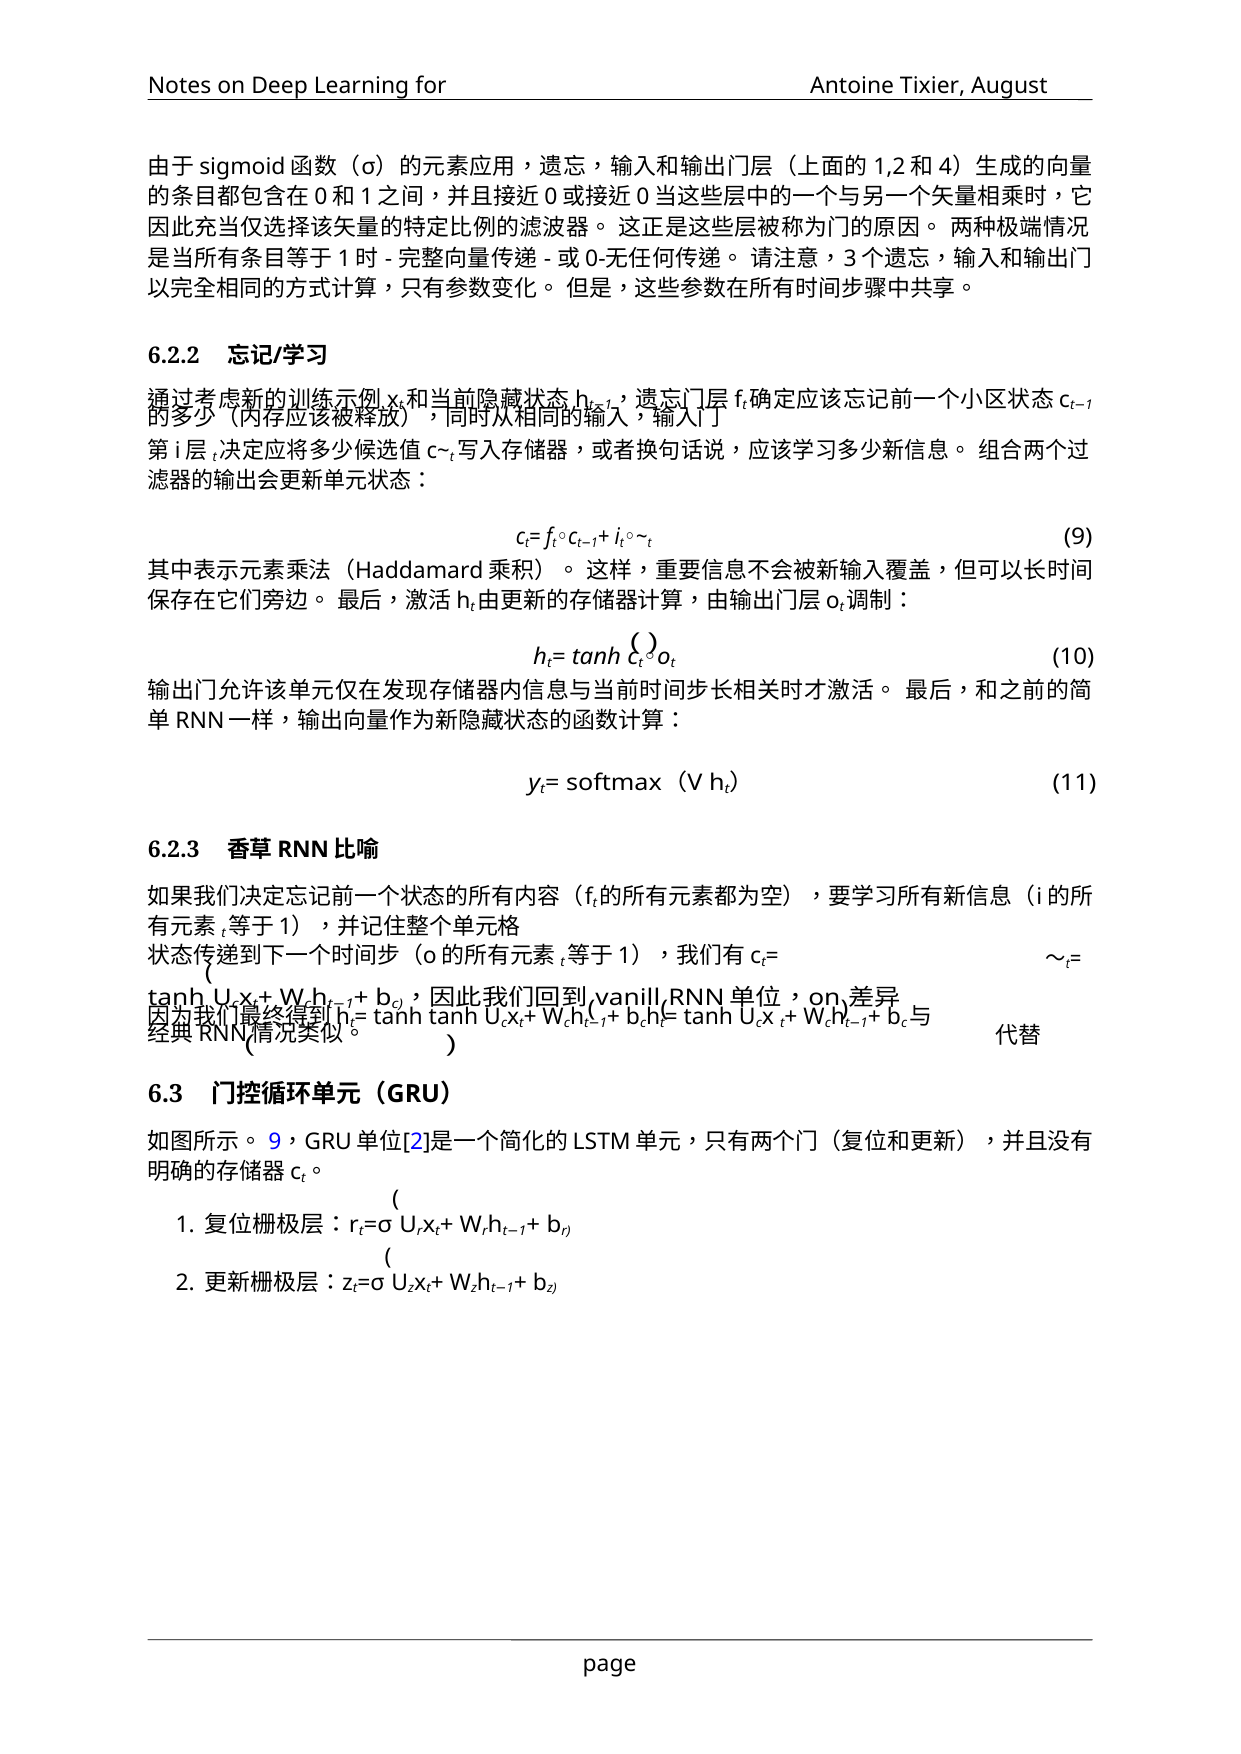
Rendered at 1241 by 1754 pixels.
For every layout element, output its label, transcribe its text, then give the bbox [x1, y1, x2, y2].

text 输出门允许该单元仅在发现存储器内信息与当前时间步长相关时才激活。 最后，和之前的简单RNN一样，输出向量作为新隐藏状态的函数计算： [148, 674, 1093, 735]
subtitle 香草RNN比喻 [148, 833, 1228, 864]
text 其中表示元素乘法（Haddamard乘积）。 这样，重要信息不会被新输入覆盖，但可以长时间保存在它们旁边。 最后，激活ht由更新的存储器计算，由输出门层ot调制： [148, 554, 1093, 615]
text 第i层t决定应将多少候选值c~t写入存储器，或者换句话说，应该学习多少新信息。 组合两个过滤器的输出会更新单元状态： [148, 434, 1093, 495]
subtitle 忘记/学习 [148, 339, 1228, 371]
text 由于sigmoid函数（σ）的元素应用，遗忘，输入和输出门层（上面的1,2和4）生成的向量的条目都包含在0和1之间，并且接近0或接近0当这些层中的一个与另一个矢量相乘时，它因此充当仅选择该矢量的特定比例的滤波器。 这正是这些层被称为门的原因。 两种极端情况是当所有条目等于1时 - 完整向量传递 - 或0-无任何传递。 请注意，3个遗忘，输入和输出门以完全相同的方式计算，只有参数变化。 但是，这些参数在所有时间步骤中共享。 [148, 150, 1093, 303]
text yt= softmax（V ht） (11) [528, 766, 1228, 797]
text 状态传递到下一个时间步（o的所有元素t等于1），我们有ct= [148, 941, 1033, 970]
text 因为我们最终得到ht= tanh tanh Ucxt+ Wcht−1+ bcht= tanh Ucx t+ Wcht−1+ bc与经典RNN情况类似。 [148, 1009, 954, 1048]
text 〜t= [1045, 942, 1228, 973]
text 如果我们决定忘记前一个状态的所有内容（ft的所有元素都为空），要学习所有新信息（i的所有元素t等于1），并记住整个单元格 [148, 880, 1093, 941]
text 代替 [995, 1019, 1228, 1051]
text 通过考虑新的训练示例xt和当前隐藏状态ht−1，遗忘门层ft确定应该忘记前一个小区状态ct−1的多少（内存应该被释放），同时从相同的输入，输入门 [148, 390, 1093, 432]
text ct= ft◦ct−1+ it◦~t (9) [516, 520, 1228, 551]
list 复位栅极层：rt=σ(Urxt+ Wrht−1+ br) [175, 1201, 1228, 1240]
text ht= tanh ct◦ot (10) [533, 640, 1228, 671]
list 更新栅极层：zt=σ(Uzxt+ Wzht−1+ bz) [175, 1240, 1228, 1297]
subtitle 门控循环单元（GRU） [148, 1075, 969, 1109]
text 如图所示。 9，GRU单位[2]是一个简化的LSTM单元，只有两个门（复位和更新），并且没有明确的存储器ct。 [148, 1125, 1101, 1186]
